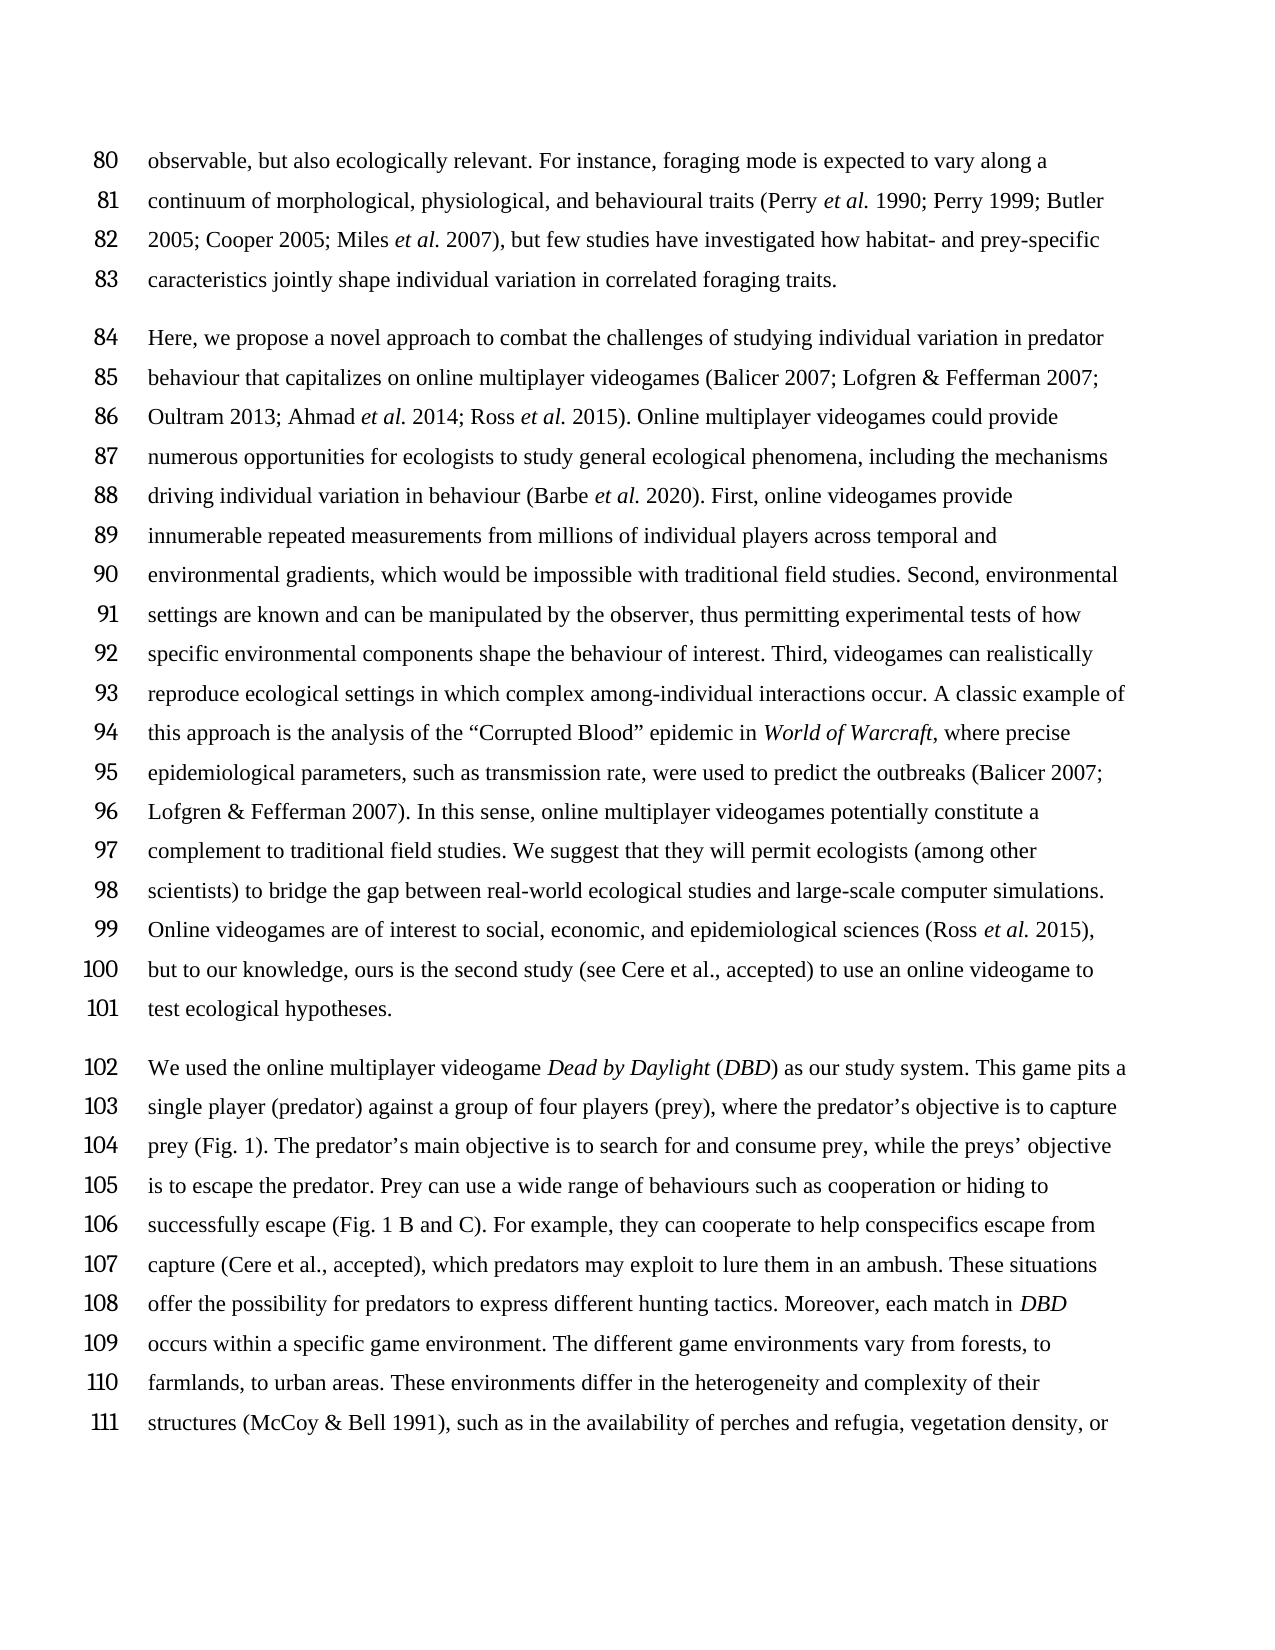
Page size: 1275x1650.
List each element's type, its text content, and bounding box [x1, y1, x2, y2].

text Here, we propose a novel approach to combat the challenges of studying individual variation in predator behaviour that capitalizes on online multiplayer videogames (Balicer 2007; Lofgren & Fefferman 2007; Oultram 2013; Ahmad et al. 2014; Ross et al. 2015). Online multiplayer videogames could provide numerous opportunities for ecologists to study general ecological phenomena, including the mechanisms driving individual variation in behaviour (Barbe et al. 2020). First, online videogames provide innumerable repeated measurements from millions of individual players across temporal and environmental gradients, which would be impossible with traditional field studies. Second, environmental settings are known and can be manipulated by the observer, thus permitting experimental tests of how specific environmental components shape the behaviour of interest. Third, videogames can realistically reproduce ecological settings in which complex among-individual interactions occur. A classic example of this approach is the analysis of the “Corrupted Blood” epidemic in World of Warcraft, where precise epidemiological parameters, such as transmission rate, were used to predict the outbreaks (Balicer 2007; Lofgren & Fefferman 2007). In this sense, online multiplayer videogames potentially constitute a complement to traditional field studies. We suggest that they will permit ecologists (among other scientists) to bridge the gap between real-world ecological studies and large-scale computer simulations. Online videogames are of interest to social, economic, and epidemiological sciences (Ross et al. 2015), but to our knowledge, ours is the second study (see Cere et al., accepted) to use an online videogame to test ecological hypotheses. [148, 324, 1127, 1022]
